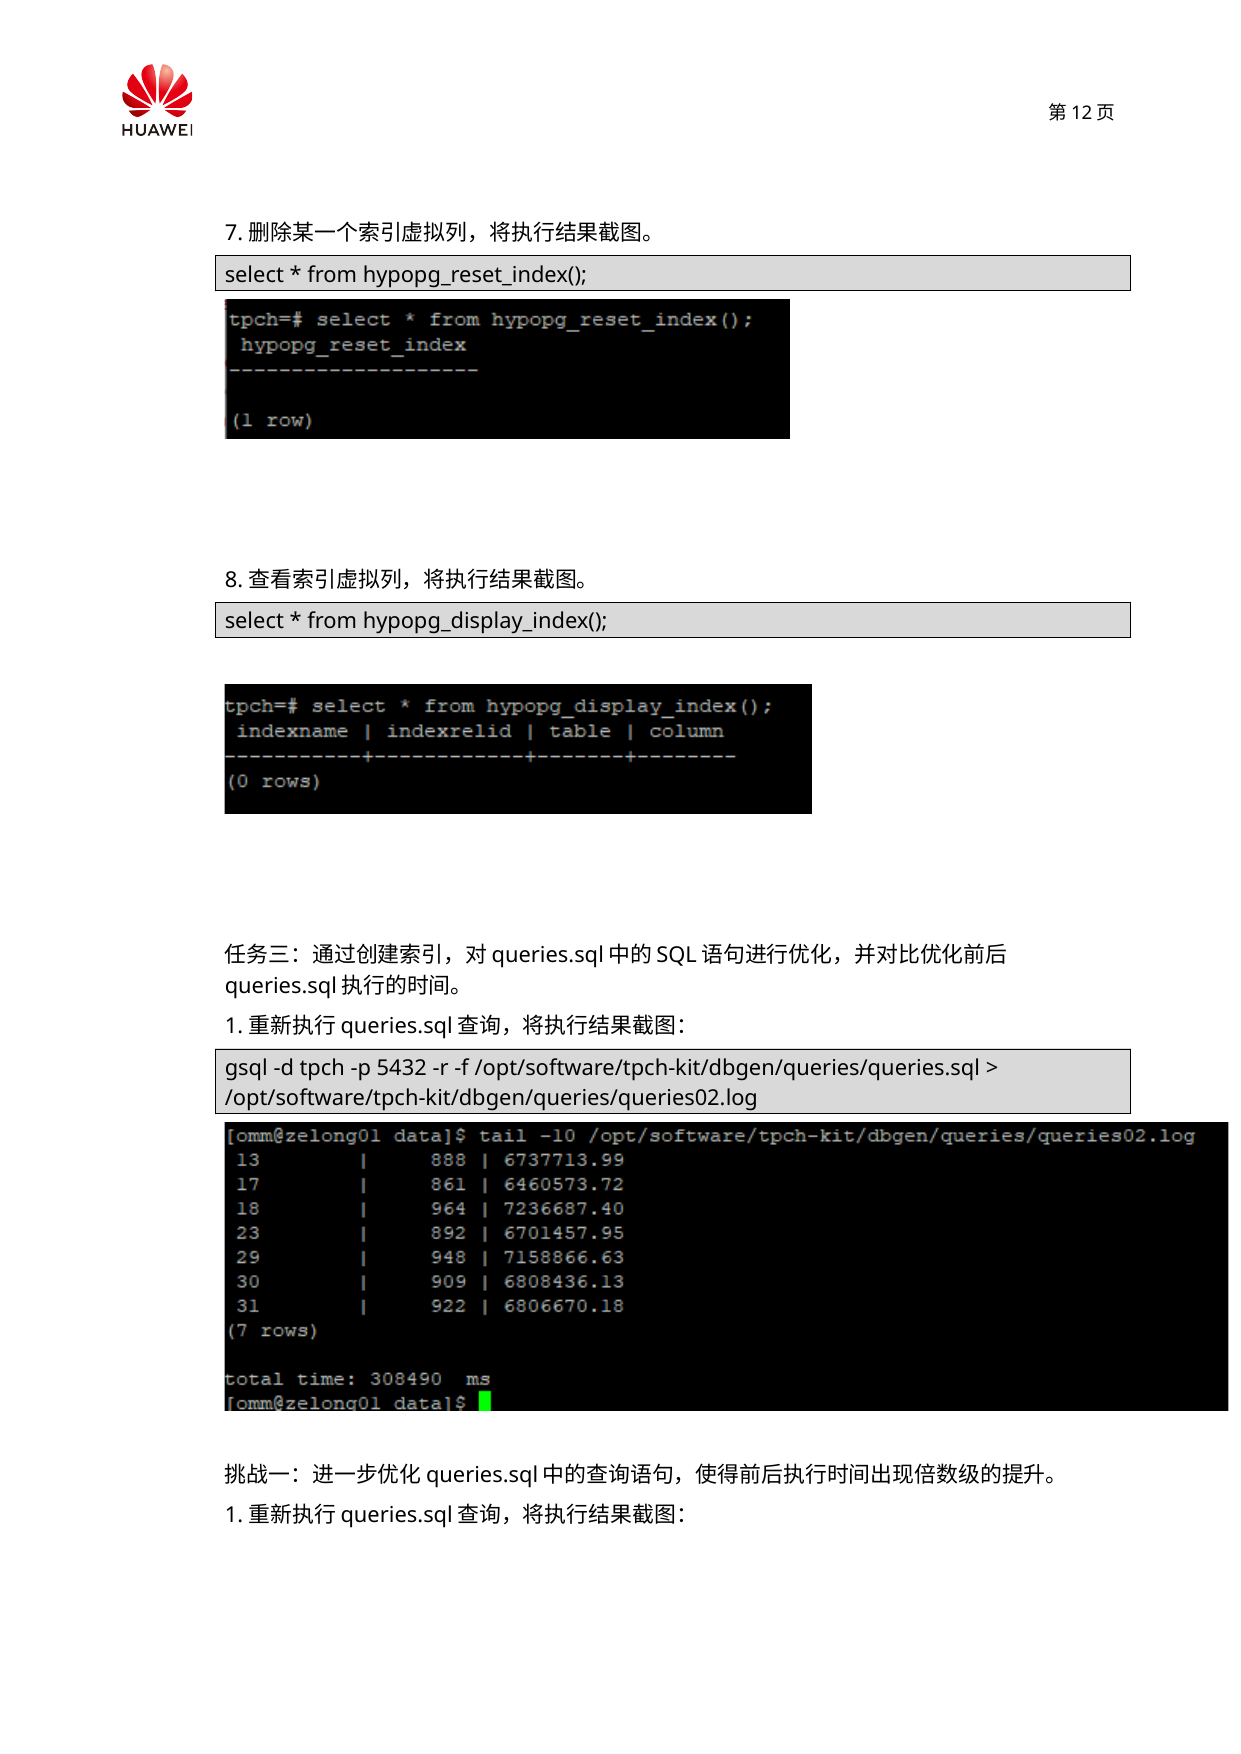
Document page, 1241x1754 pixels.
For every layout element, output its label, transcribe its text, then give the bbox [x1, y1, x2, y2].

text select * from hypopg_reset_index(); [216, 256, 1130, 290]
picture [224, 1122, 1229, 1411]
picture [224, 684, 812, 814]
text gsql -d tpch -p 5432 -r -f /opt/software/tpch-kit/dbgen/queries/queries.sql > /opt/software/tpch-kit/dbgen/queries/queries02.log [216, 1050, 1130, 1113]
text 挑战一：进一步优化queries.sql中的查询语句，使得前后执行时间出现倍数级的提升。 [224, 1457, 1122, 1489]
text 1. 重新执行queries.sql查询，将执行结果截图： [224, 1008, 1122, 1040]
picture [224, 299, 790, 439]
text select * from hypopg_display_index(); [216, 603, 1130, 637]
text 任务三：通过创建索引，对queries.sql中的SQL语句进行优化，并对比优化前后queries.sql执行的时间。 [224, 937, 1122, 1000]
text 8. 查看索引虚拟列，将执行结果截图。 [224, 562, 1122, 593]
picture [122, 64, 193, 136]
text 7. 删除某一个索引虚拟列，将执行结果截图。 [224, 215, 1122, 247]
text 1. 重新执行queries.sql查询，将执行结果截图： [224, 1497, 1122, 1529]
